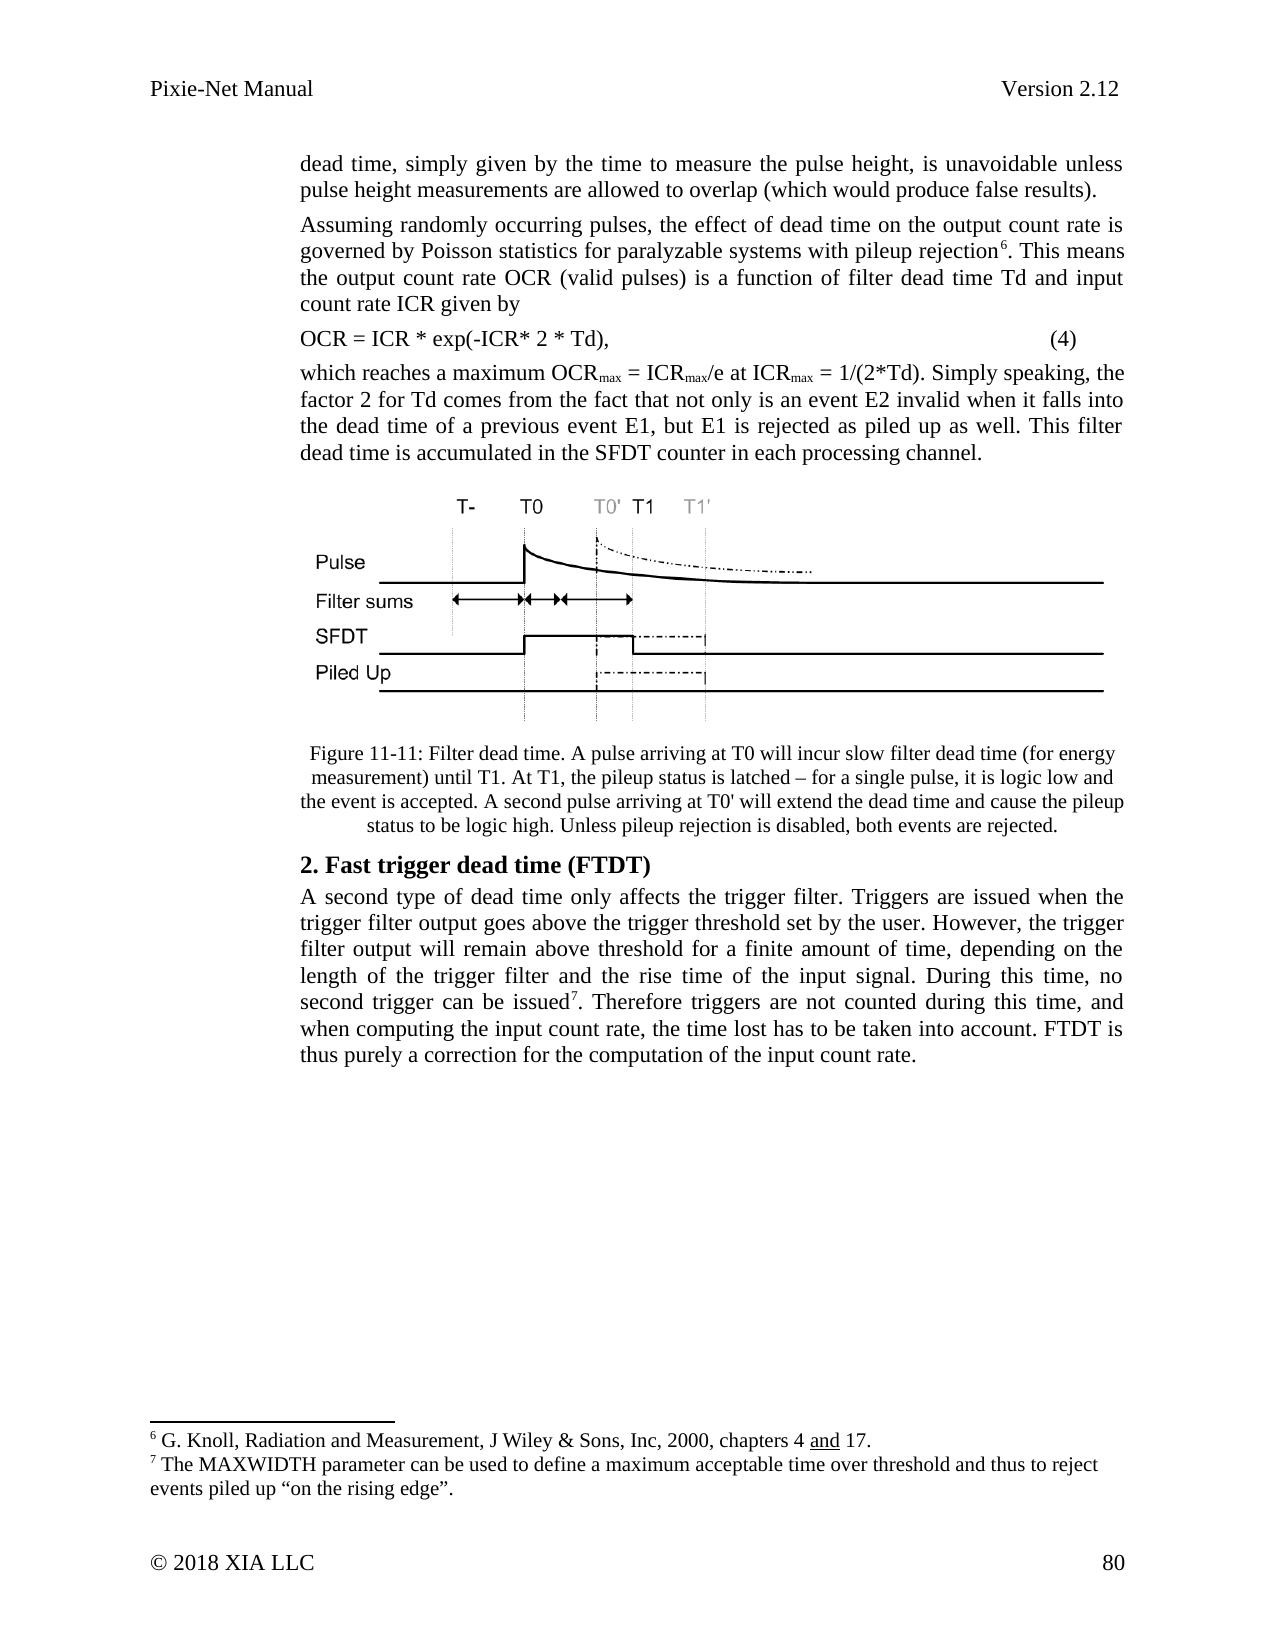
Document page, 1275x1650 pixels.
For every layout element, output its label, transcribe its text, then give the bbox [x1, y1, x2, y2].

text OCR = ICR * exp(-ICR* 2 * Td), (4) [300, 325, 1125, 351]
subtitle 2. Fast trigger dead time (FTDT) [225, 850, 1125, 879]
text Assuming randomly occurring pulses, the effect of dead time on the output count rate is governed by Poisson statistics for paralyzable systems with pileup rejection. This means the output count rate OCR (valid pulses) is a function of filter dead time Td and input count rate ICR given by [300, 211, 1125, 316]
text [300, 150, 1125, 203]
text A second type of dead time only affects the trigger filter. Triggers are issued when the trigger filter output goes above the trigger threshold set by the user. However, the trigger filter output will remain above threshold for a finite amount of time, depending on the length of the trigger filter and the rise time of the input signal. During this time, no second trigger can be issued. Therefore triggers are not counted during this time, and when computing the input count rate, the time lost has to be taken into account. FTDT is thus purely a correction for the computation of the input count rate. [300, 883, 1125, 1067]
text which reaches a maximum OCRmax = ICRmax/e at ICRmax = 1/(2*Td). Simply speaking, the factor 2 for Td comes from the fact that not only is an event E2 invalid when it falls into the dead time of a previous event E1, but E1 is rejected as piled up as well. This filter dead time is accumulated in the SFDT counter in each processing channel. [300, 359, 1125, 465]
